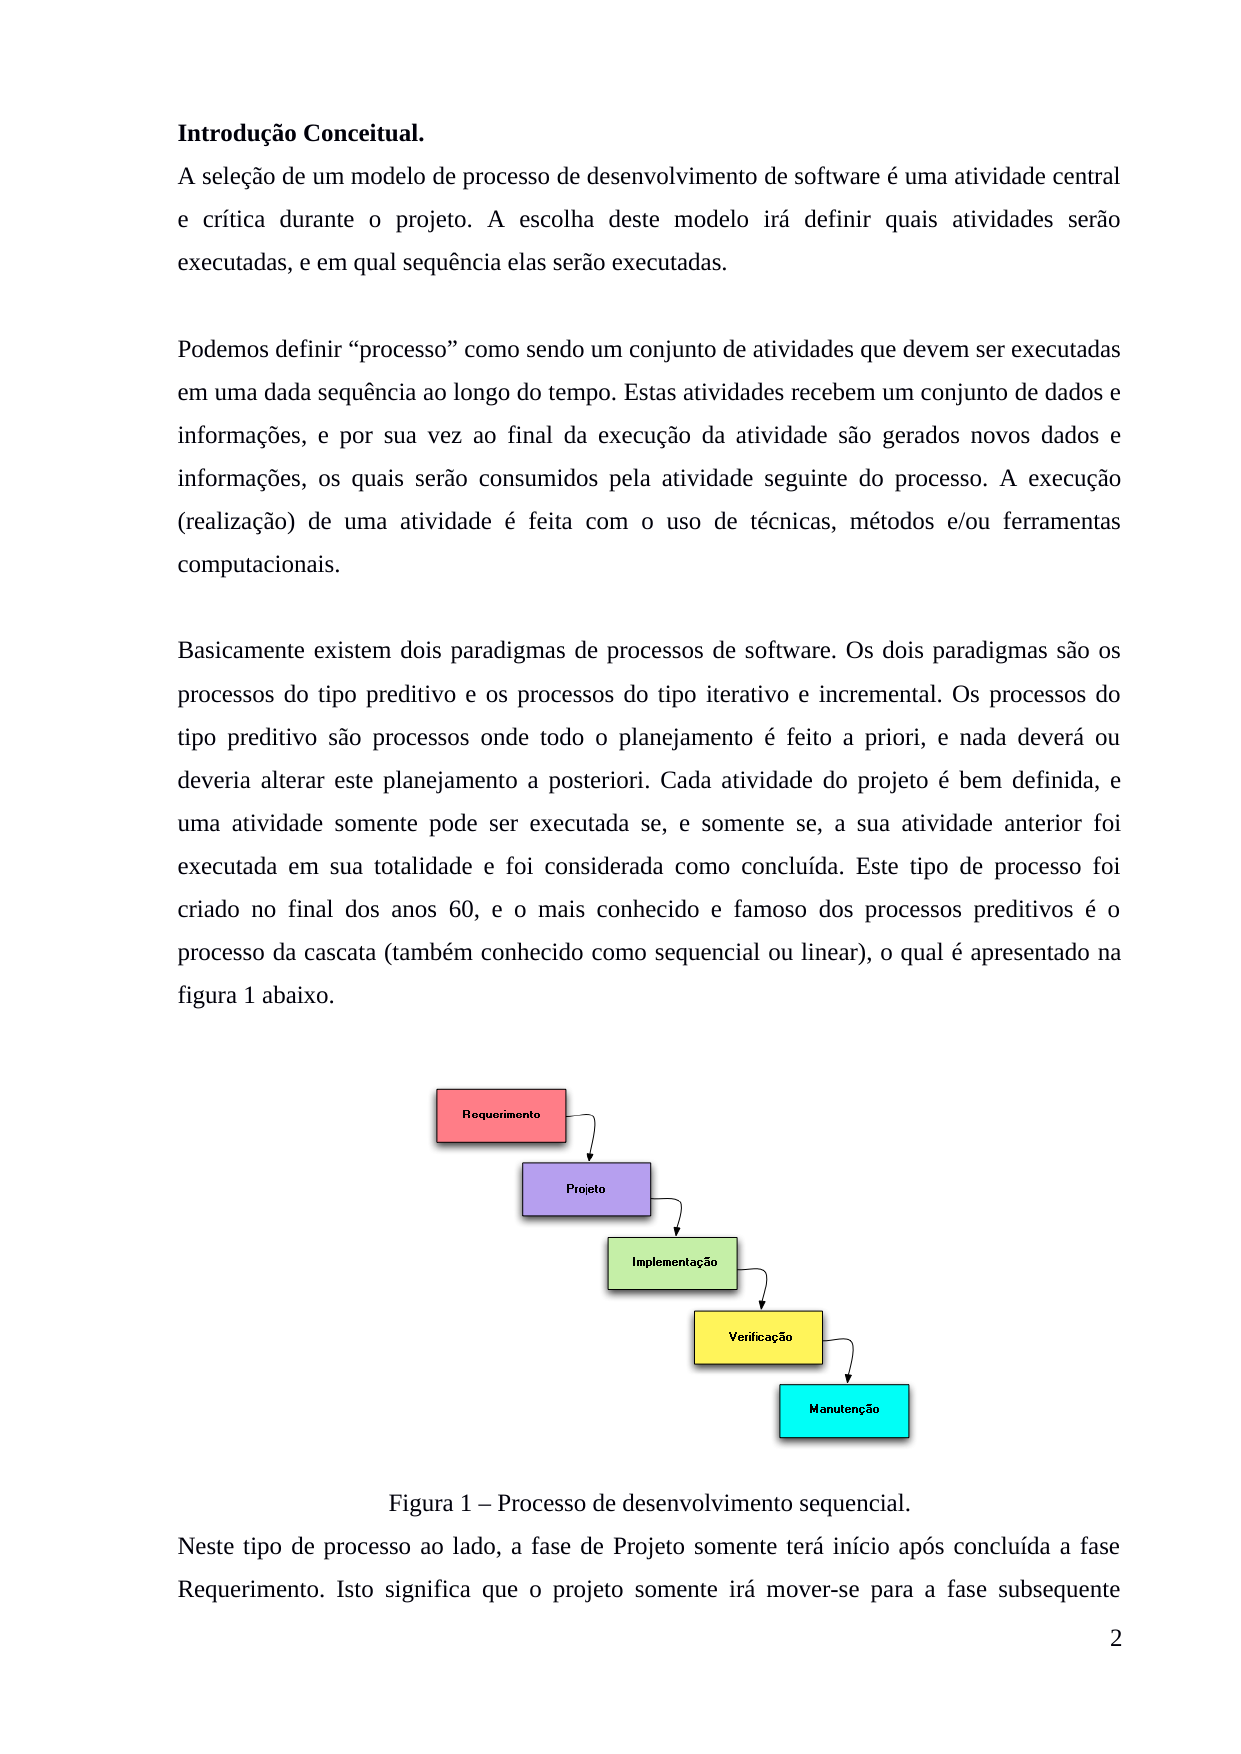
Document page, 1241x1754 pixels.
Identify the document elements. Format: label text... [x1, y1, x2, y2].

text Introdução Conceitual. [177, 118, 1122, 147]
text Basicamente existem dois paradigmas de processos de software. Os dois paradigmas são os processos do tipo preditivo e os processos do tipo iterativo e incremental. Os processos do tipo preditivo são processos onde todo o planejamento é feito a priori, e nada deverá ou deveria alterar este planejamento a posteriori. Cada atividade do projeto é bem definida, e uma atividade somente pode ser executada se, e somente se, a sua atividade anterior foi executada em sua totalidade e foi considerada como concluída. Este tipo de processo foi criado no final dos anos 60, e o mais conhecido e famoso dos processos preditivos é o processo da cascata (também conhecido como sequencial ou linear), o qual é apresentado na figura 1 abaixo. [177, 636, 1122, 1009]
picture [416, 1073, 928, 1460]
text A seleção de um modelo de processo de desenvolvimento de software é uma atividade central e crítica durante o projeto. A escolha deste modelo irá definir quais atividades serão executadas, e em qual sequência elas serão executadas. [177, 161, 1122, 276]
text Podemos definir “processo” como sendo um conjunto de atividades que devem ser executadas em uma dada sequência ao longo do tempo. Estas atividades recebem um conjunto de dados e informações, e por sua vez ao final da execução da atividade são gerados novos dados e informações, os quais serão consumidos pela atividade seguinte do processo. A execução (realização) de uma atividade é feita com o uso de técnicas, métodos e/ou ferramentas computacionais. [177, 334, 1122, 578]
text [177, 1531, 1122, 1603]
